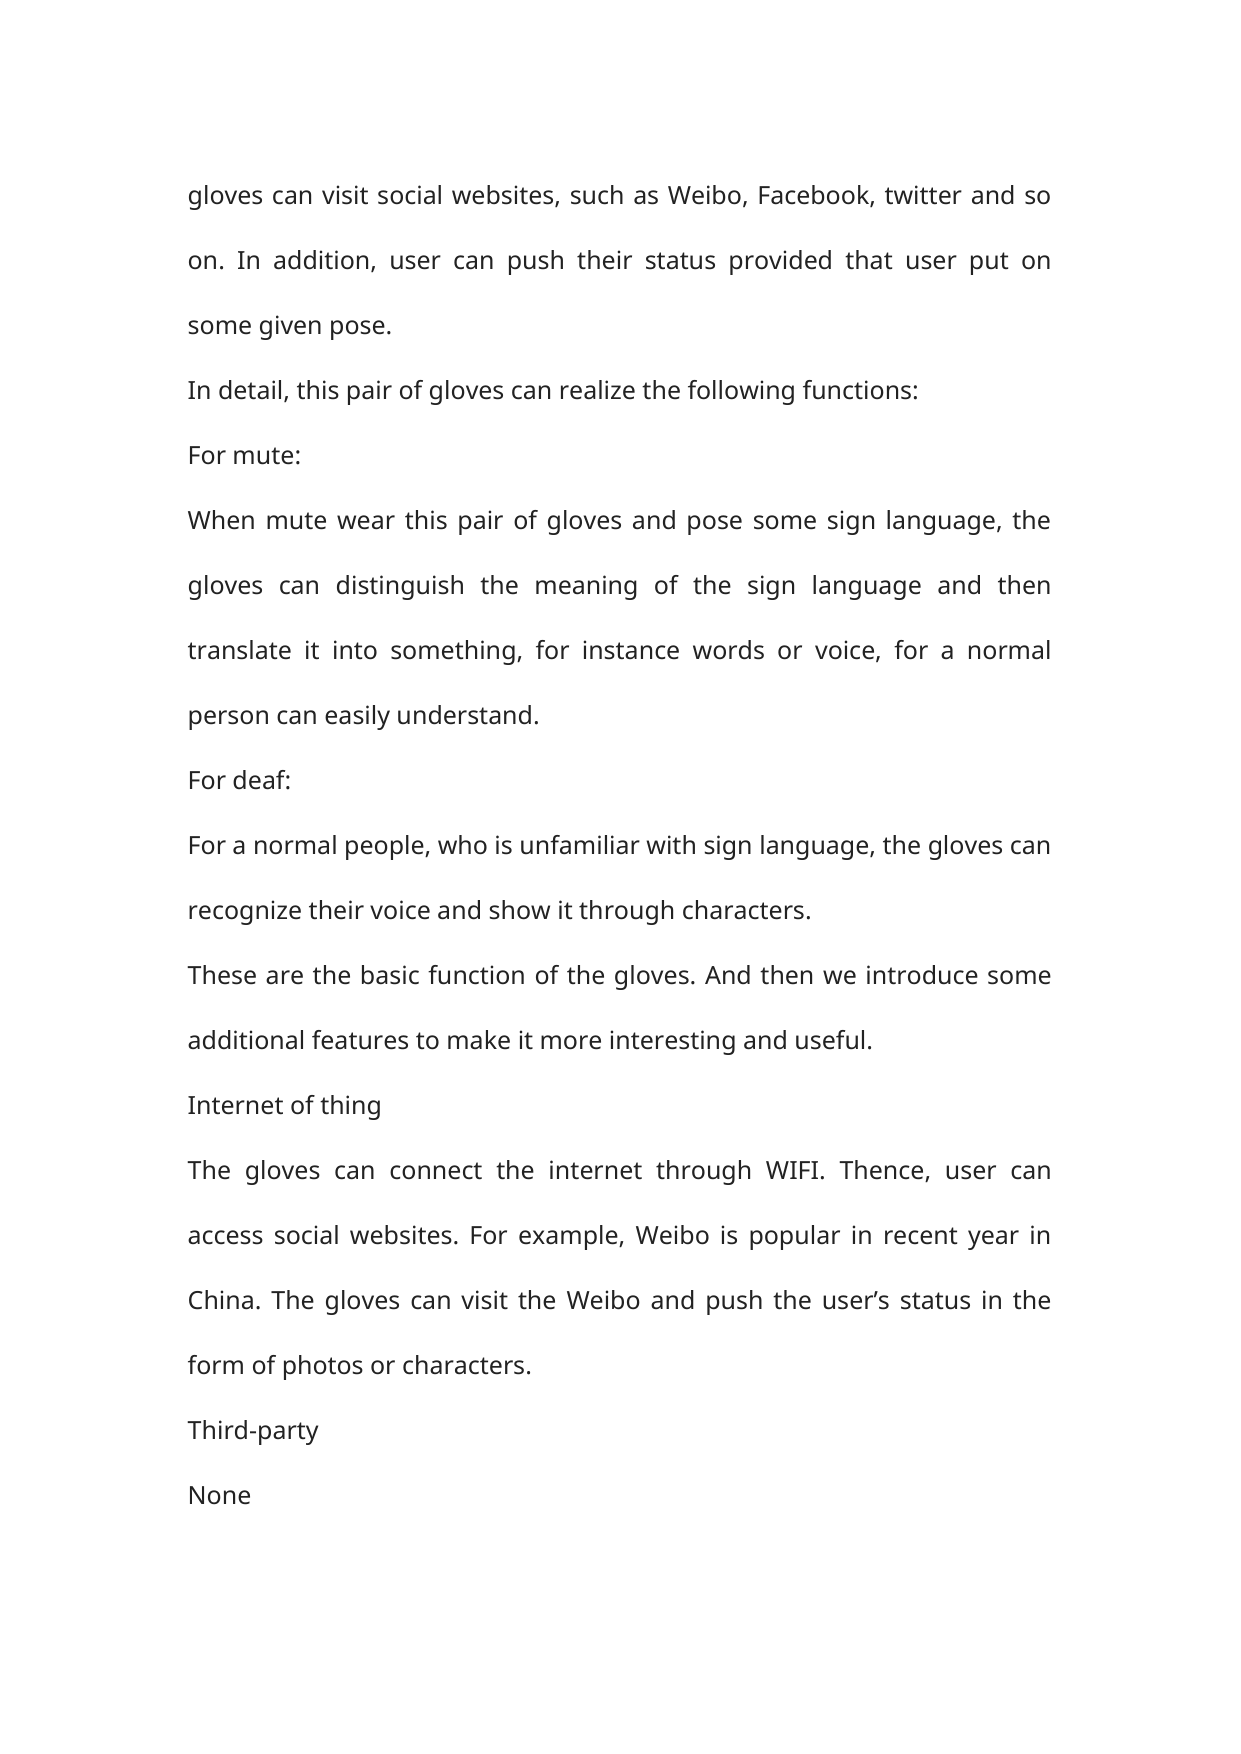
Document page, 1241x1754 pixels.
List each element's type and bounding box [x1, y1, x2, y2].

text [187, 162, 1053, 1527]
